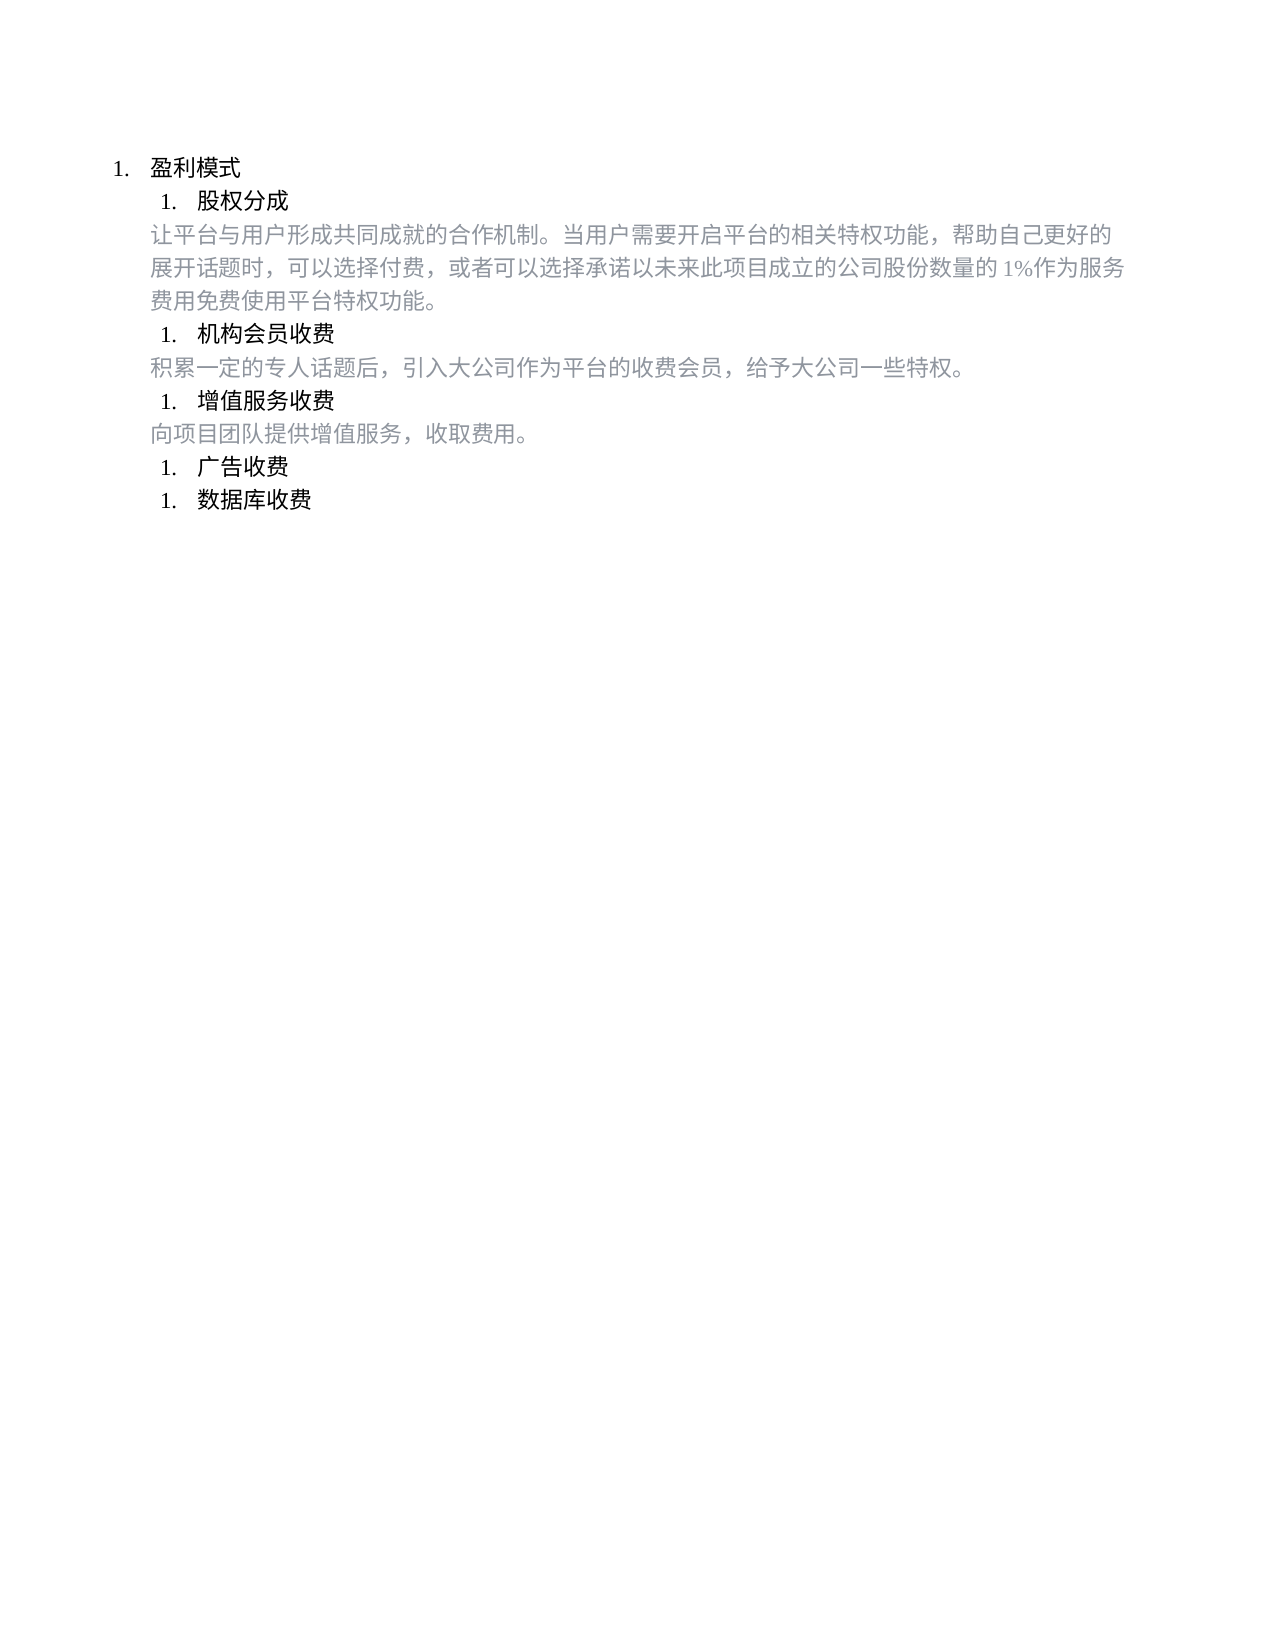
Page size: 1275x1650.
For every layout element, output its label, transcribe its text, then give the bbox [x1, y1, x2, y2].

list 广告收费 [160, 449, 1125, 482]
text 让平台与用户形成共同成就的合作机制。当用户需要开启平台的相关特权功能，帮助自己更好的展开话题时，可以选择付费，或者可以选择承诺以未来此项目成立的公司股份数量的1%作为服务费用免费使用平台特权功能。 [150, 216, 1125, 316]
list 盈利模式 [112, 150, 1125, 183]
list 股权分成 [160, 183, 1125, 216]
list 增值服务收费 [160, 383, 1125, 416]
text 积累一定的专人话题后，引入大公司作为平台的收费会员，给予大公司一些特权。 [150, 349, 1125, 383]
list 数据库收费 [160, 482, 1125, 516]
list 机构会员收费 [160, 316, 1125, 349]
text 向项目团队提供增值服务，收取费用。 [150, 416, 1125, 449]
